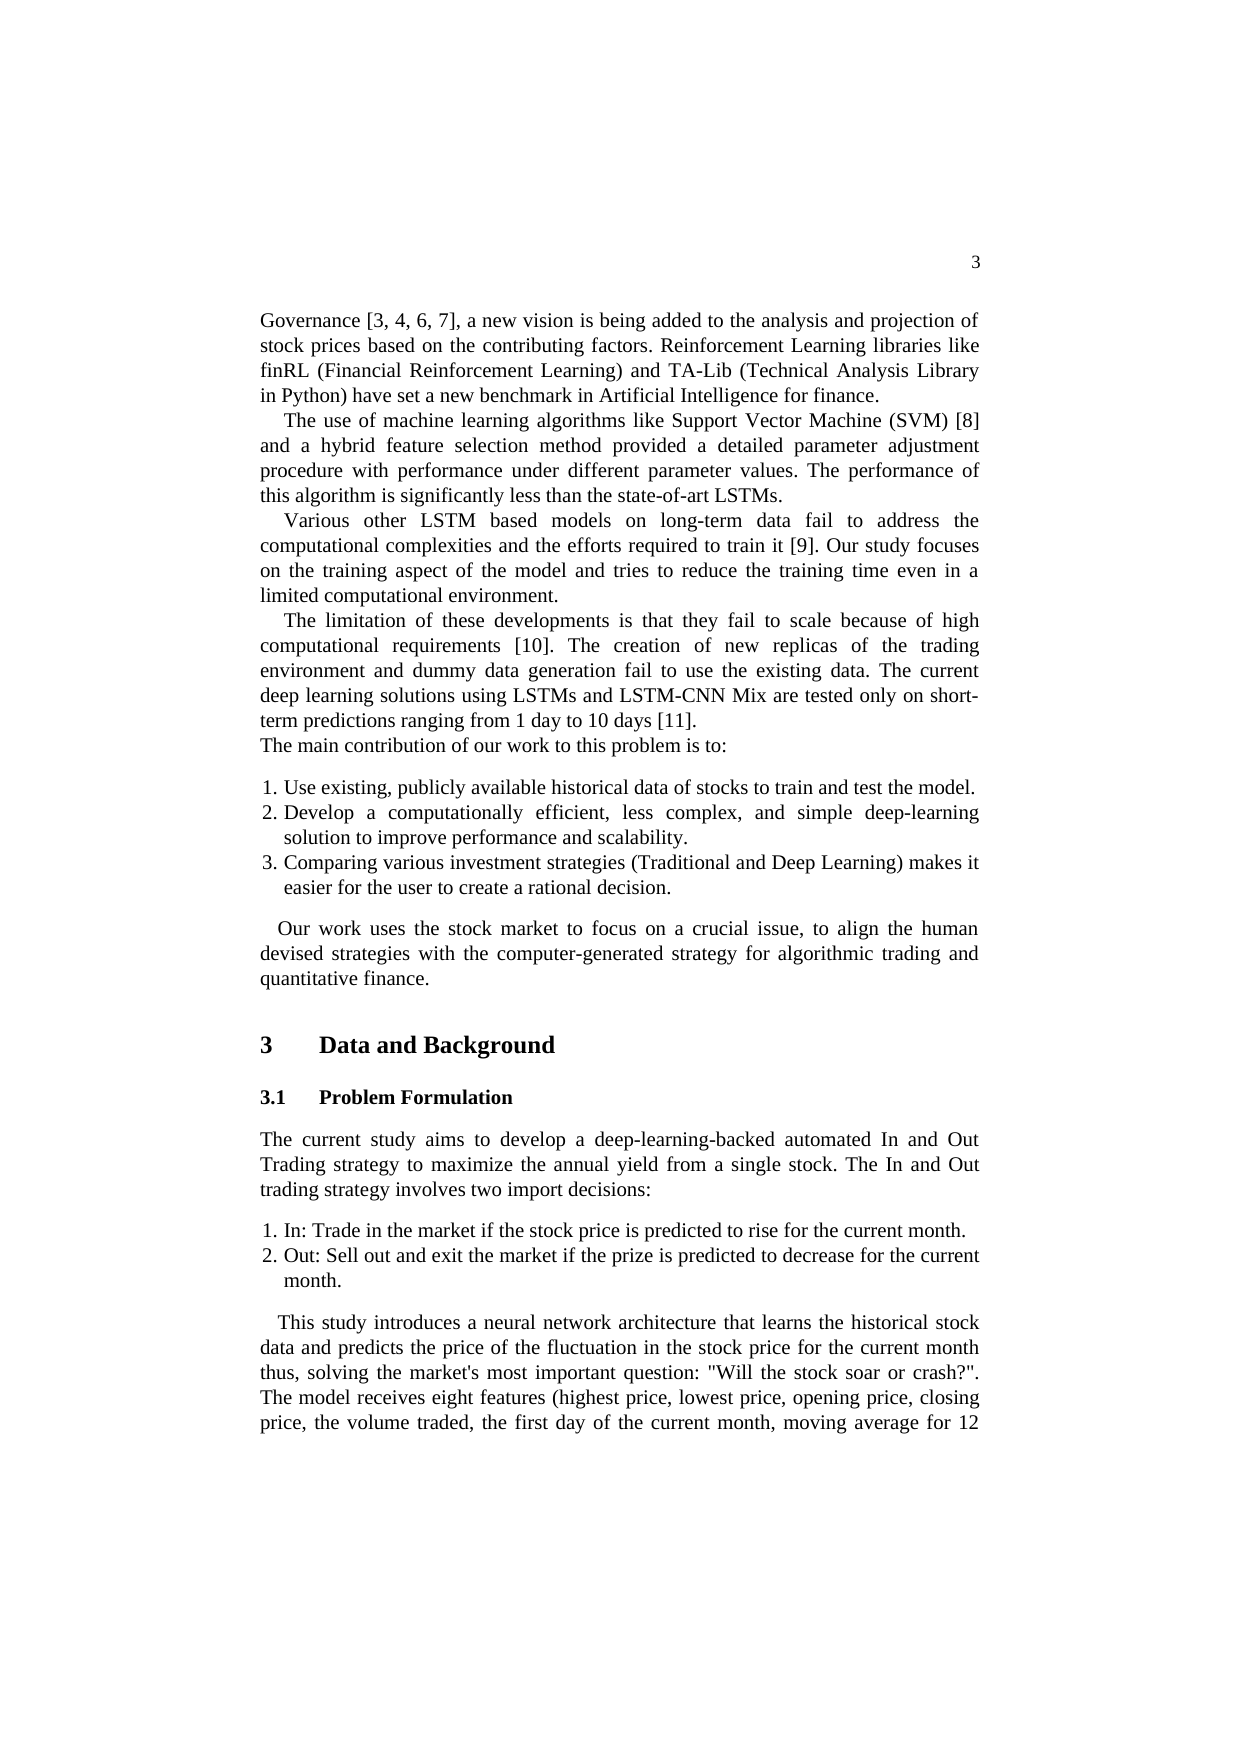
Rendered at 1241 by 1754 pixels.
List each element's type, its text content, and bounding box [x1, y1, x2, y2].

text Develop a computationally efficient, less complex, and simple deep-learning solution to improve performance and scalability. [277, 799, 980, 849]
text The use of machine learning algorithms like Support Vector Machine (SVM) [8] and a hybrid feature selection method provided a detailed parameter adjustment procedure with performance under different parameter values. The performance of this algorithm is significantly less than the state-of-art LSTMs. [260, 407, 980, 507]
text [260, 1309, 980, 1434]
list In: Trade in the market if the stock price is predicted to rise for the current month. [277, 1217, 980, 1242]
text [260, 307, 980, 407]
text The limitation of these developments is that they fail to scale because of high computational requirements [10]. The creation of new replicas of the trading environment and dummy data generation fail to use the existing data. The current deep learning solutions using LSTMs and LSTM-CNN Mix are tested only on short-term predictions ranging from 1 day to 10 days [11]. [260, 607, 980, 732]
subtitle Data and Background [260, 1028, 980, 1059]
text Use existing, publicly available historical data of stocks to train and test the model. [277, 774, 980, 799]
text The current study aims to develop a deep-learning-backed automated In and Out Trading strategy to maximize the annual yield from a single stock. The In and Out trading strategy involves two import decisions: [260, 1126, 980, 1201]
text Out: Sell out and exit the market if the prize is predicted to decrease for the current month. [277, 1242, 980, 1292]
text Various other LSTM based models on long-term data fail to address the computational complexities and the efforts required to train it [9]. Our study focuses on the training aspect of the model and tries to reduce the training time even in a limited computational environment. [260, 507, 980, 607]
text The main contribution of our work to this problem is to: [260, 732, 980, 757]
text Comparing various investment strategies (Traditional and Deep Learning) makes it easier for the user to create a rational decision. [277, 849, 980, 899]
subtitle Problem Formulation [260, 1084, 980, 1109]
text Our work uses the stock market to focus on a crucial issue, to align the human devised strategies with the computer-generated strategy for algorithmic trading and quantitative finance. [260, 915, 980, 990]
